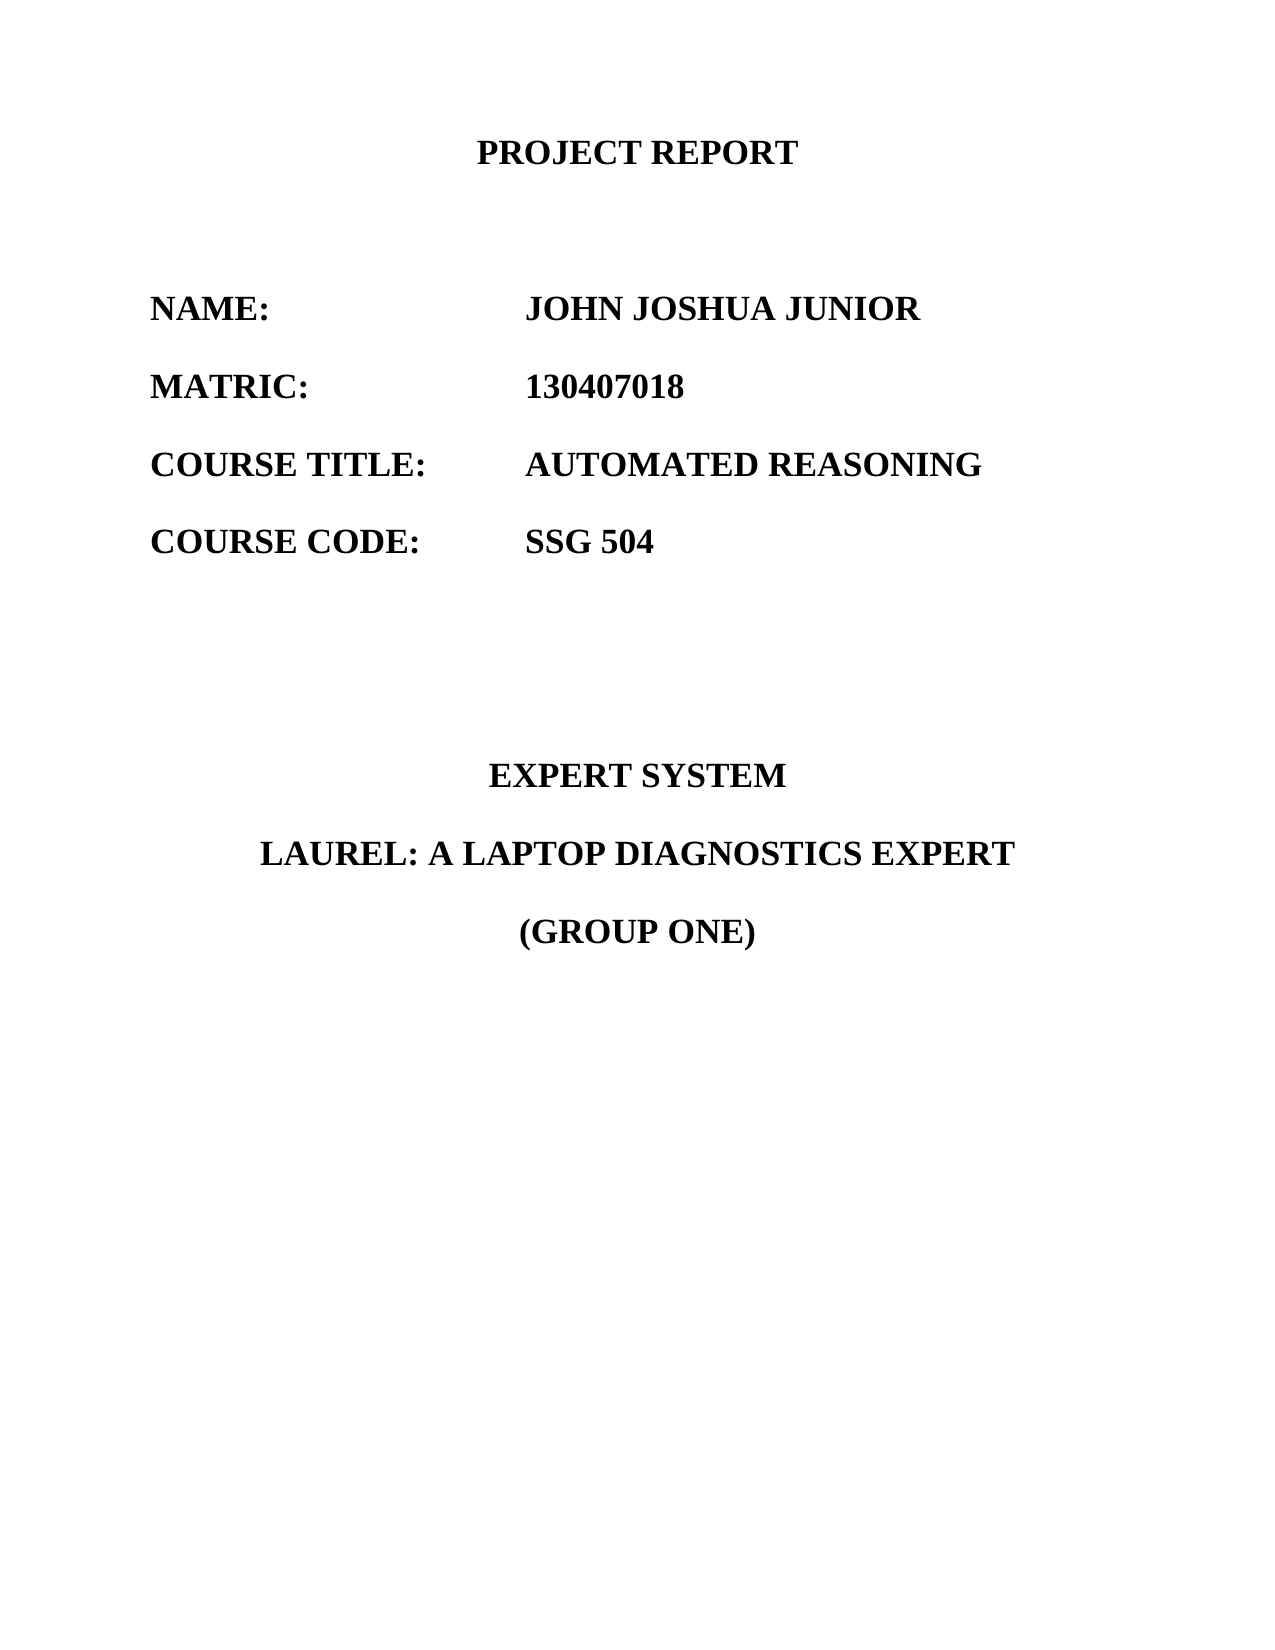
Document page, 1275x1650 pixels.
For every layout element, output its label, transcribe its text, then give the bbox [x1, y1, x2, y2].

text COURSE CODE: SSG 504 [150, 521, 1125, 562]
text PROJECT REPORT [150, 131, 1125, 172]
text EXPERT SYSTEM [150, 754, 1125, 795]
text NAME: JOHN JOSHUA JUNIOR [150, 287, 1125, 328]
text LAUREL: A LAPTOP DIAGNOSTICS EXPERT [150, 832, 1125, 873]
text (GROUP ONE) [150, 910, 1125, 951]
text COURSE TITLE: AUTOMATED REASONING [150, 443, 1125, 484]
text MATRIC: 130407018 [150, 365, 1125, 406]
